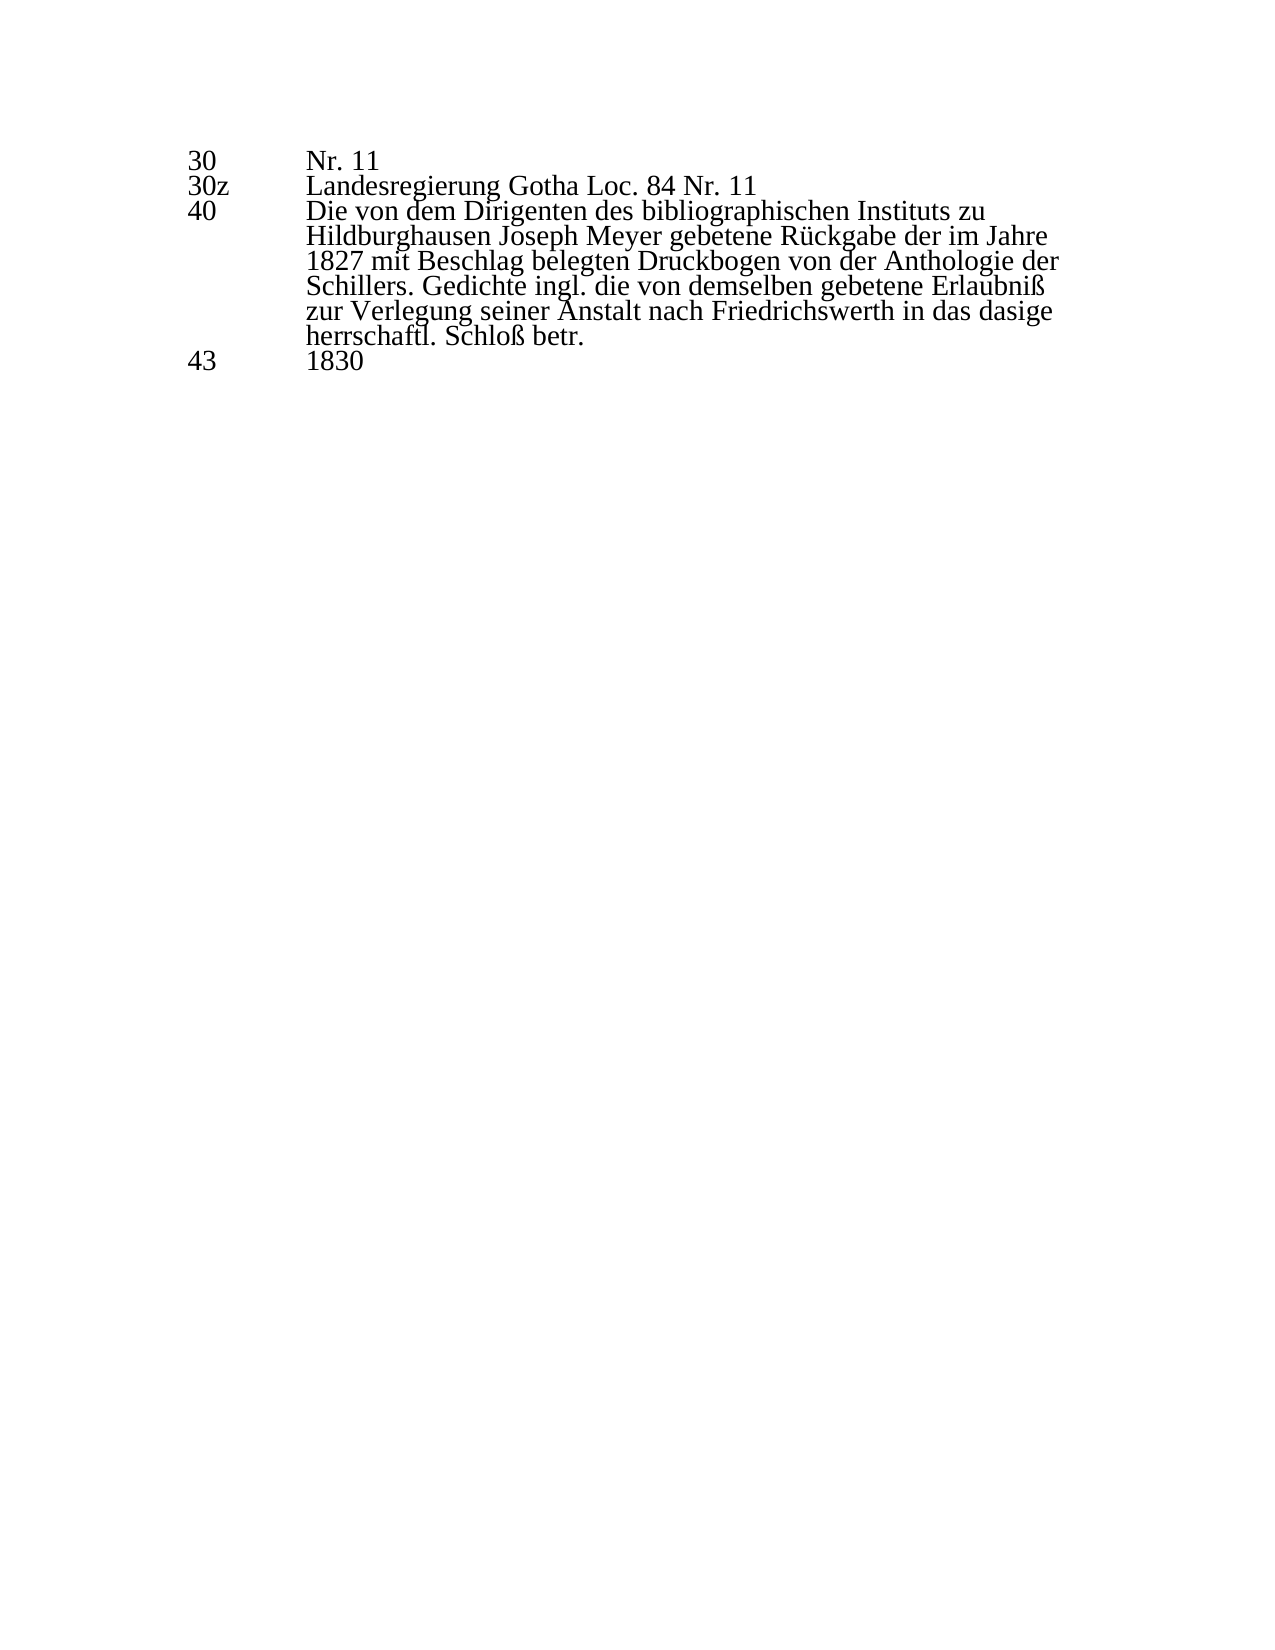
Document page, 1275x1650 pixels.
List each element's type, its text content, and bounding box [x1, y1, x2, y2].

text 30z Landesregierung Gotha Loc. 84 Nr. 11 [187, 175, 1087, 200]
text 43 1830 [187, 350, 1087, 375]
text 40 Die von dem Dirigenten des k[1{bibliographischen Institut}s zu 2{o[Hildburghausen]o}]k p[2{Joseph} 1{Meyer}]p gebetene Rückgabe der im Jahre 1827 mit Beschlag belegten Druckbogen von der Anthologie der p[Schiller]ps. Gedichte ingl. die von demselben gebetene Erlaubniß zur Verlegung seiner Anstalt nach o[Friedrichswerth]o in das dasige herrschaftl. Schloß betr. [187, 200, 1087, 350]
text 30 Nr. 11 [187, 150, 1087, 175]
